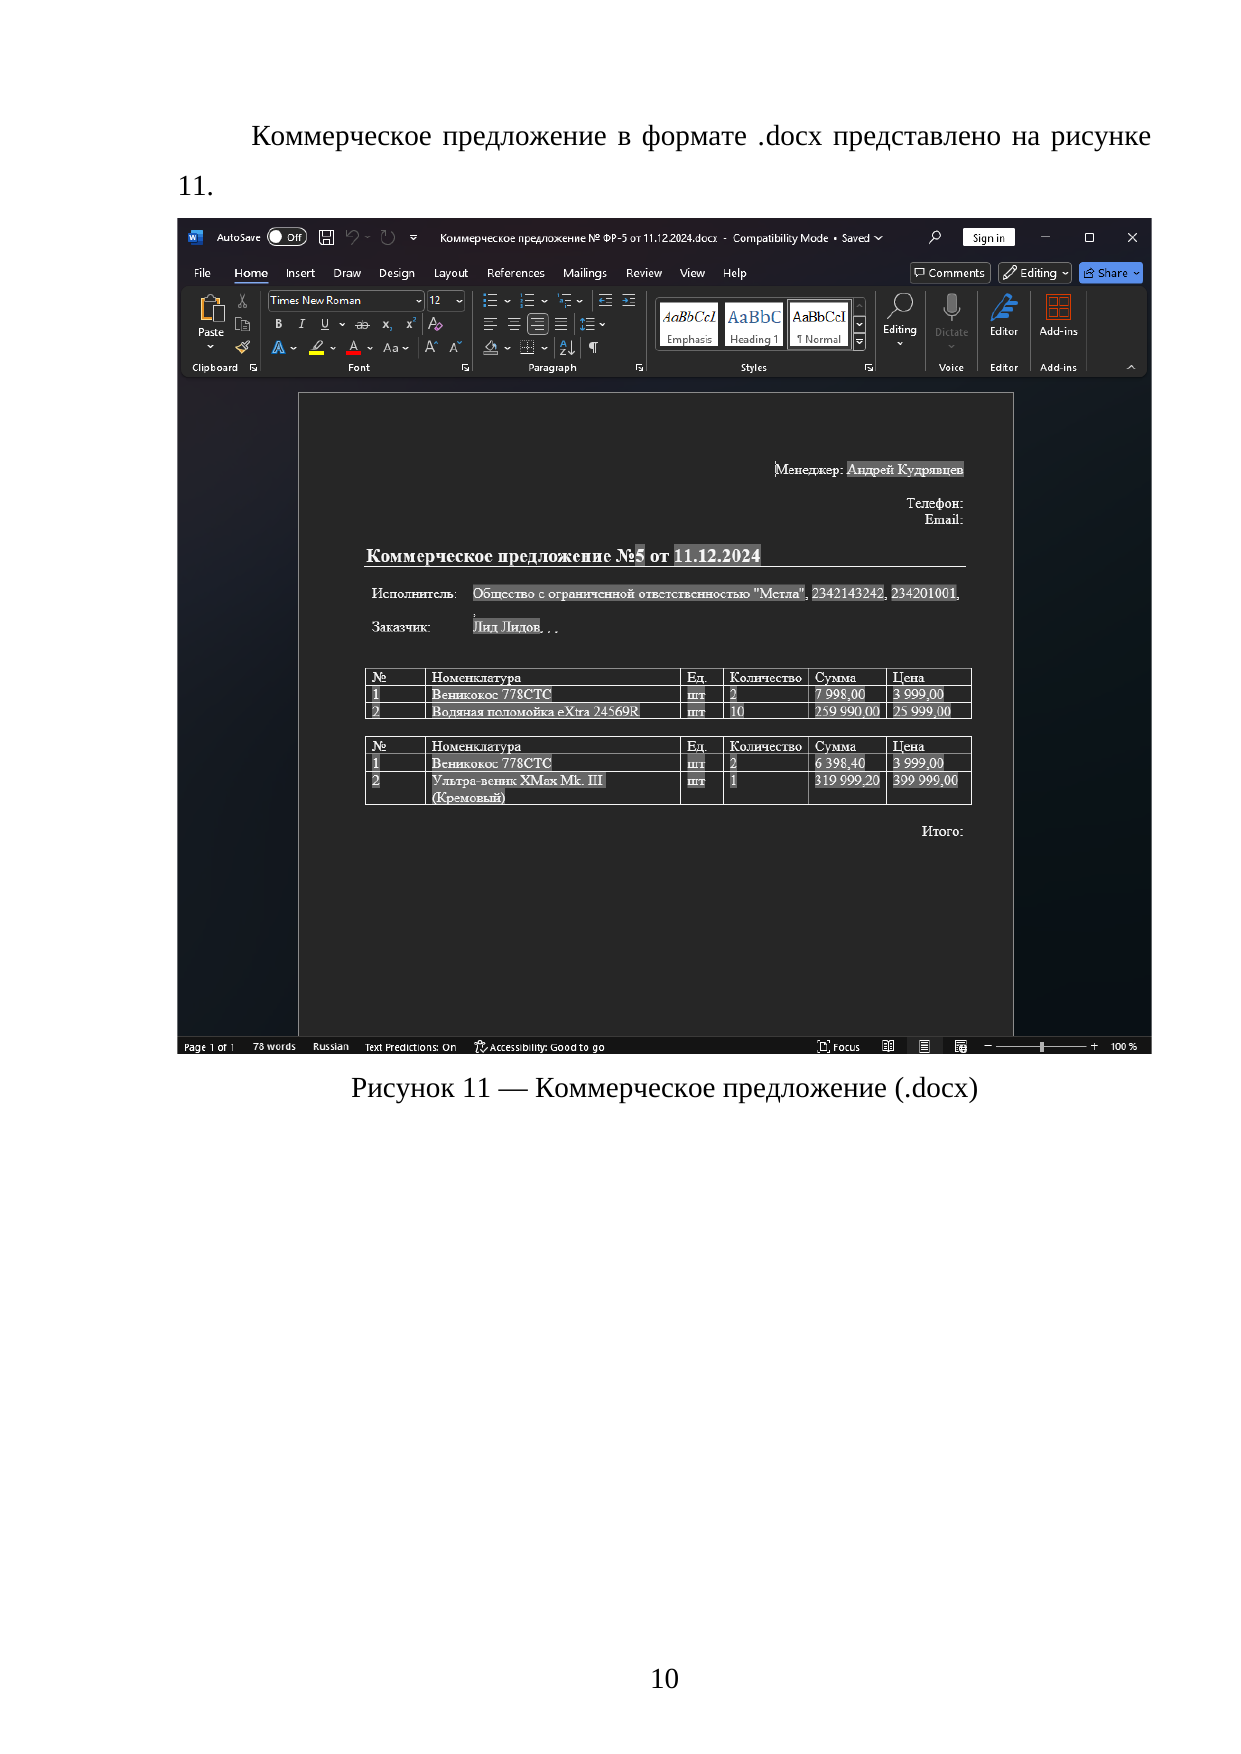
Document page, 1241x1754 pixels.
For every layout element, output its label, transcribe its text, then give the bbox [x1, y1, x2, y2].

picture [177, 218, 1152, 1054]
text Рисунок 11 — Коммерческое предложение (.docx) [177, 1070, 1152, 1104]
text Коммерческое предложение в формате .docx представлено на рисунке 11. [177, 118, 1152, 202]
